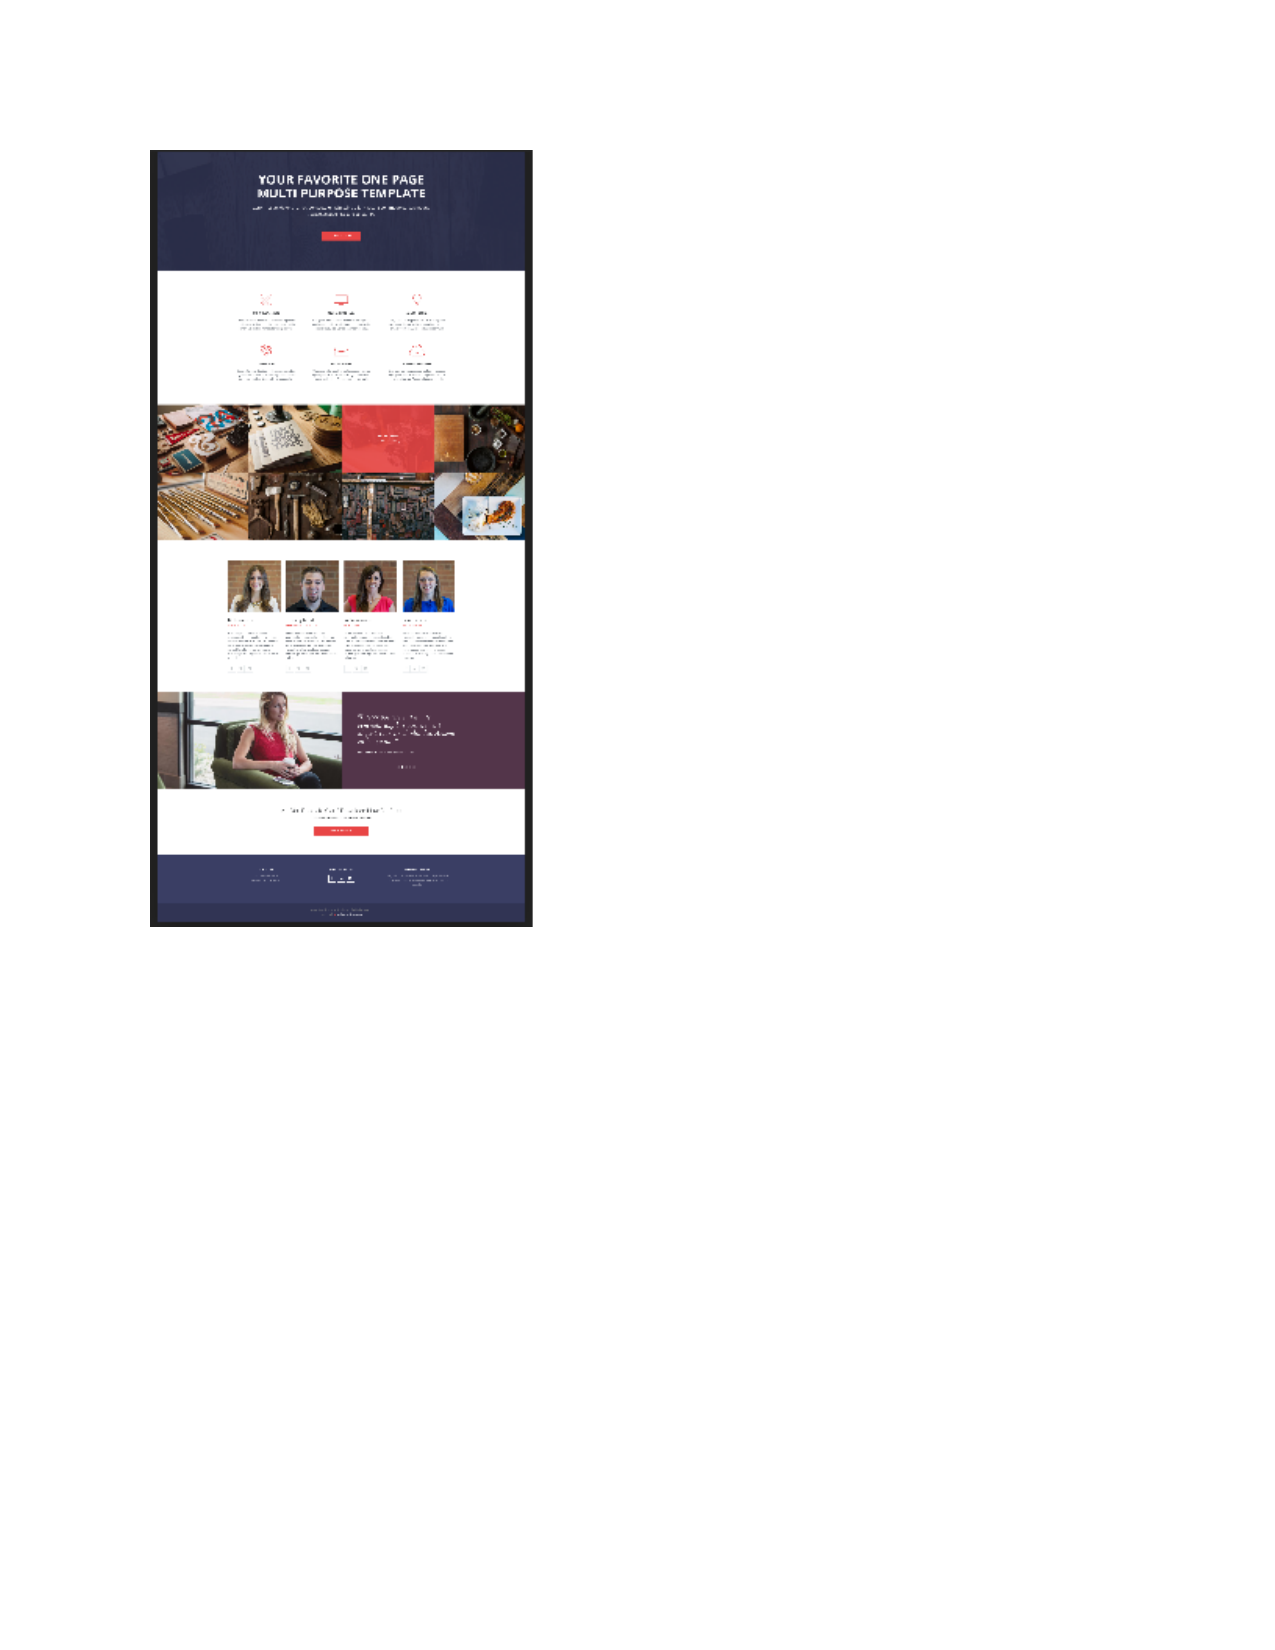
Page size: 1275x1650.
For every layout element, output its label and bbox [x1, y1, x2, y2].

picture [150, 150, 533, 927]
